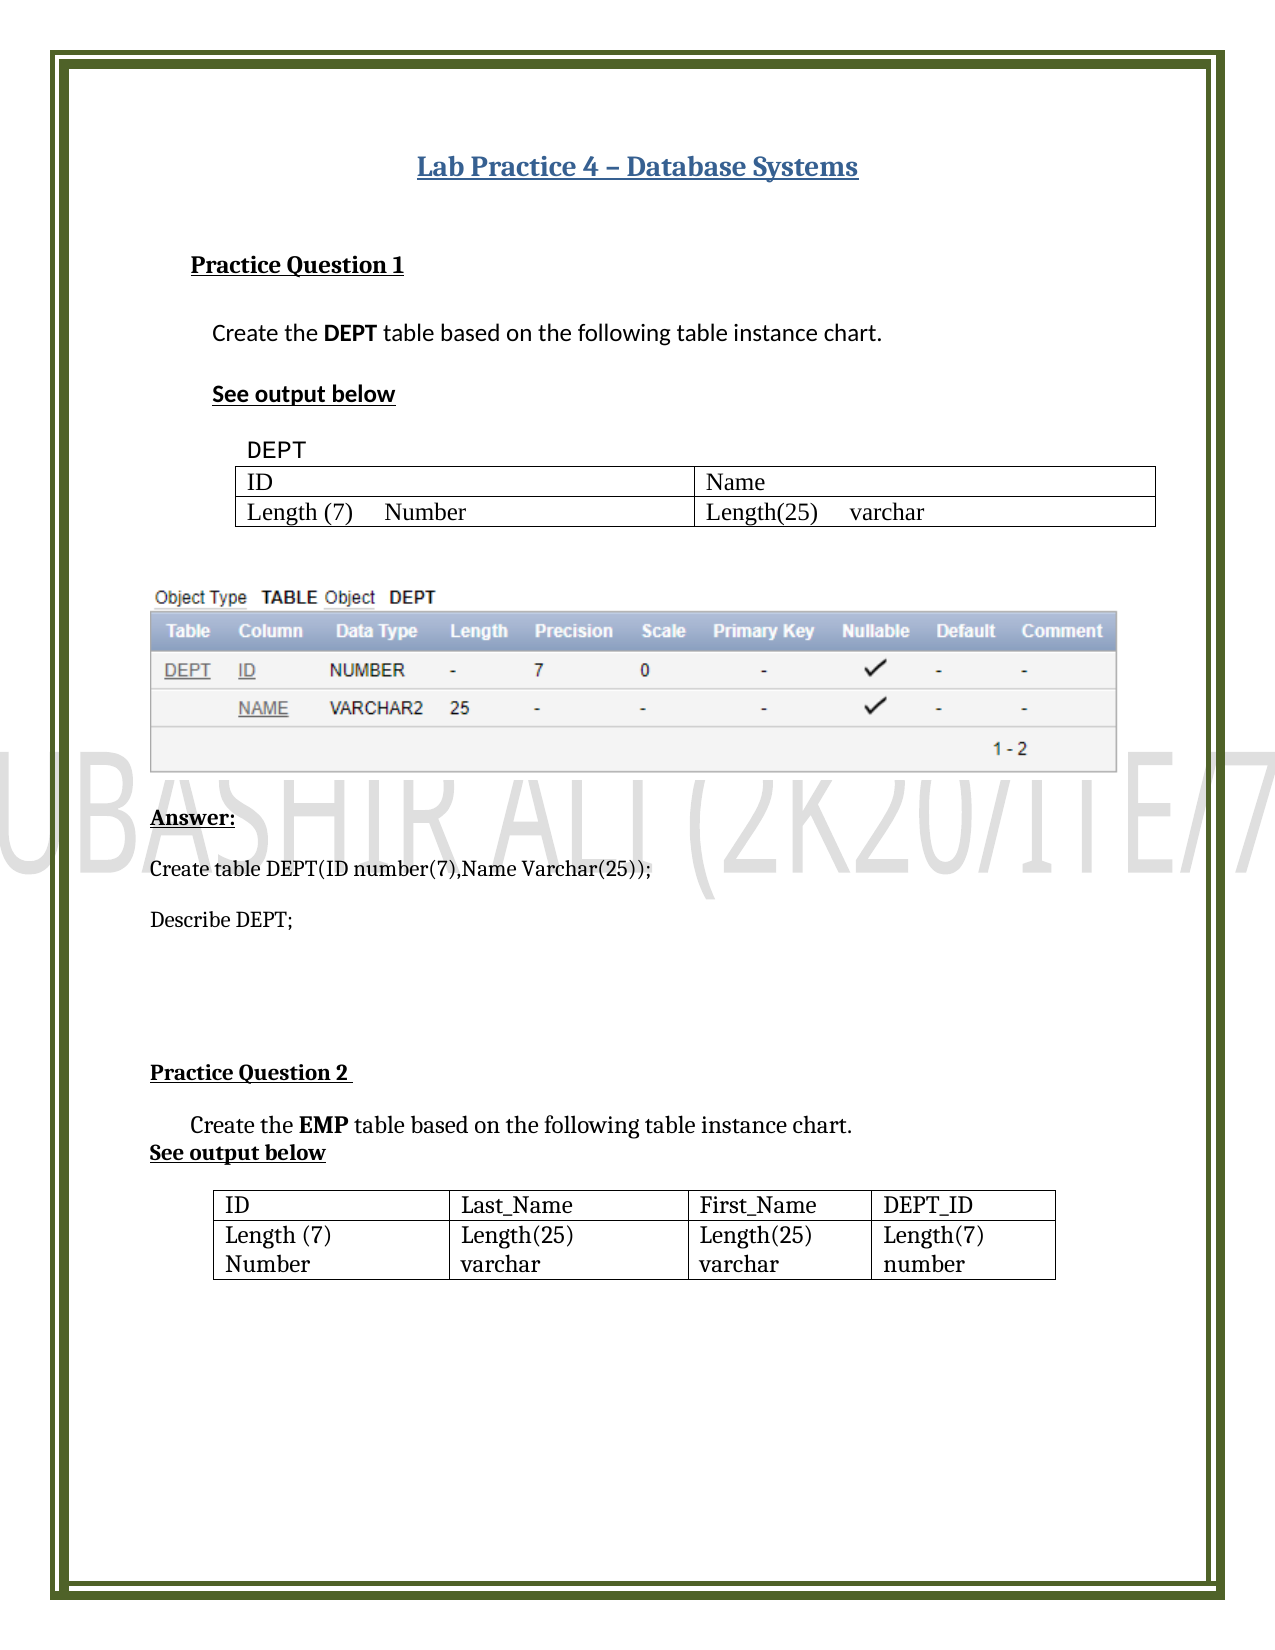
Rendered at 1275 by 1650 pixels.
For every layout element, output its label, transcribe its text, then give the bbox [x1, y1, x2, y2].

picture [150, 585, 1125, 780]
table_header Last_Name [450, 1191, 688, 1220]
text Describe DEPT; [150, 906, 1125, 933]
table_cell Length(7) number [872, 1221, 1055, 1279]
table_cell Length(25) varchar [689, 1221, 871, 1279]
text Practice Question 2 [150, 1059, 1125, 1086]
text Practice Question 1 [190, 251, 1125, 279]
table_header DEPT_ID [872, 1191, 1055, 1220]
text Answer: [150, 804, 1125, 831]
text See output below [150, 1139, 1125, 1166]
table_header ID [214, 1191, 449, 1220]
text Create the EMP table based on the following table instance chart. [190, 1111, 1125, 1139]
table_cell Length (7) Number [214, 1221, 449, 1279]
text Lab Practice 4 – Database Systems [150, 150, 1125, 183]
text Create table DEPT(ID number(7),Name Varchar(25)); [150, 855, 1125, 882]
table_cell Length(25) varchar [450, 1221, 688, 1279]
table_header First_Name [689, 1191, 871, 1220]
